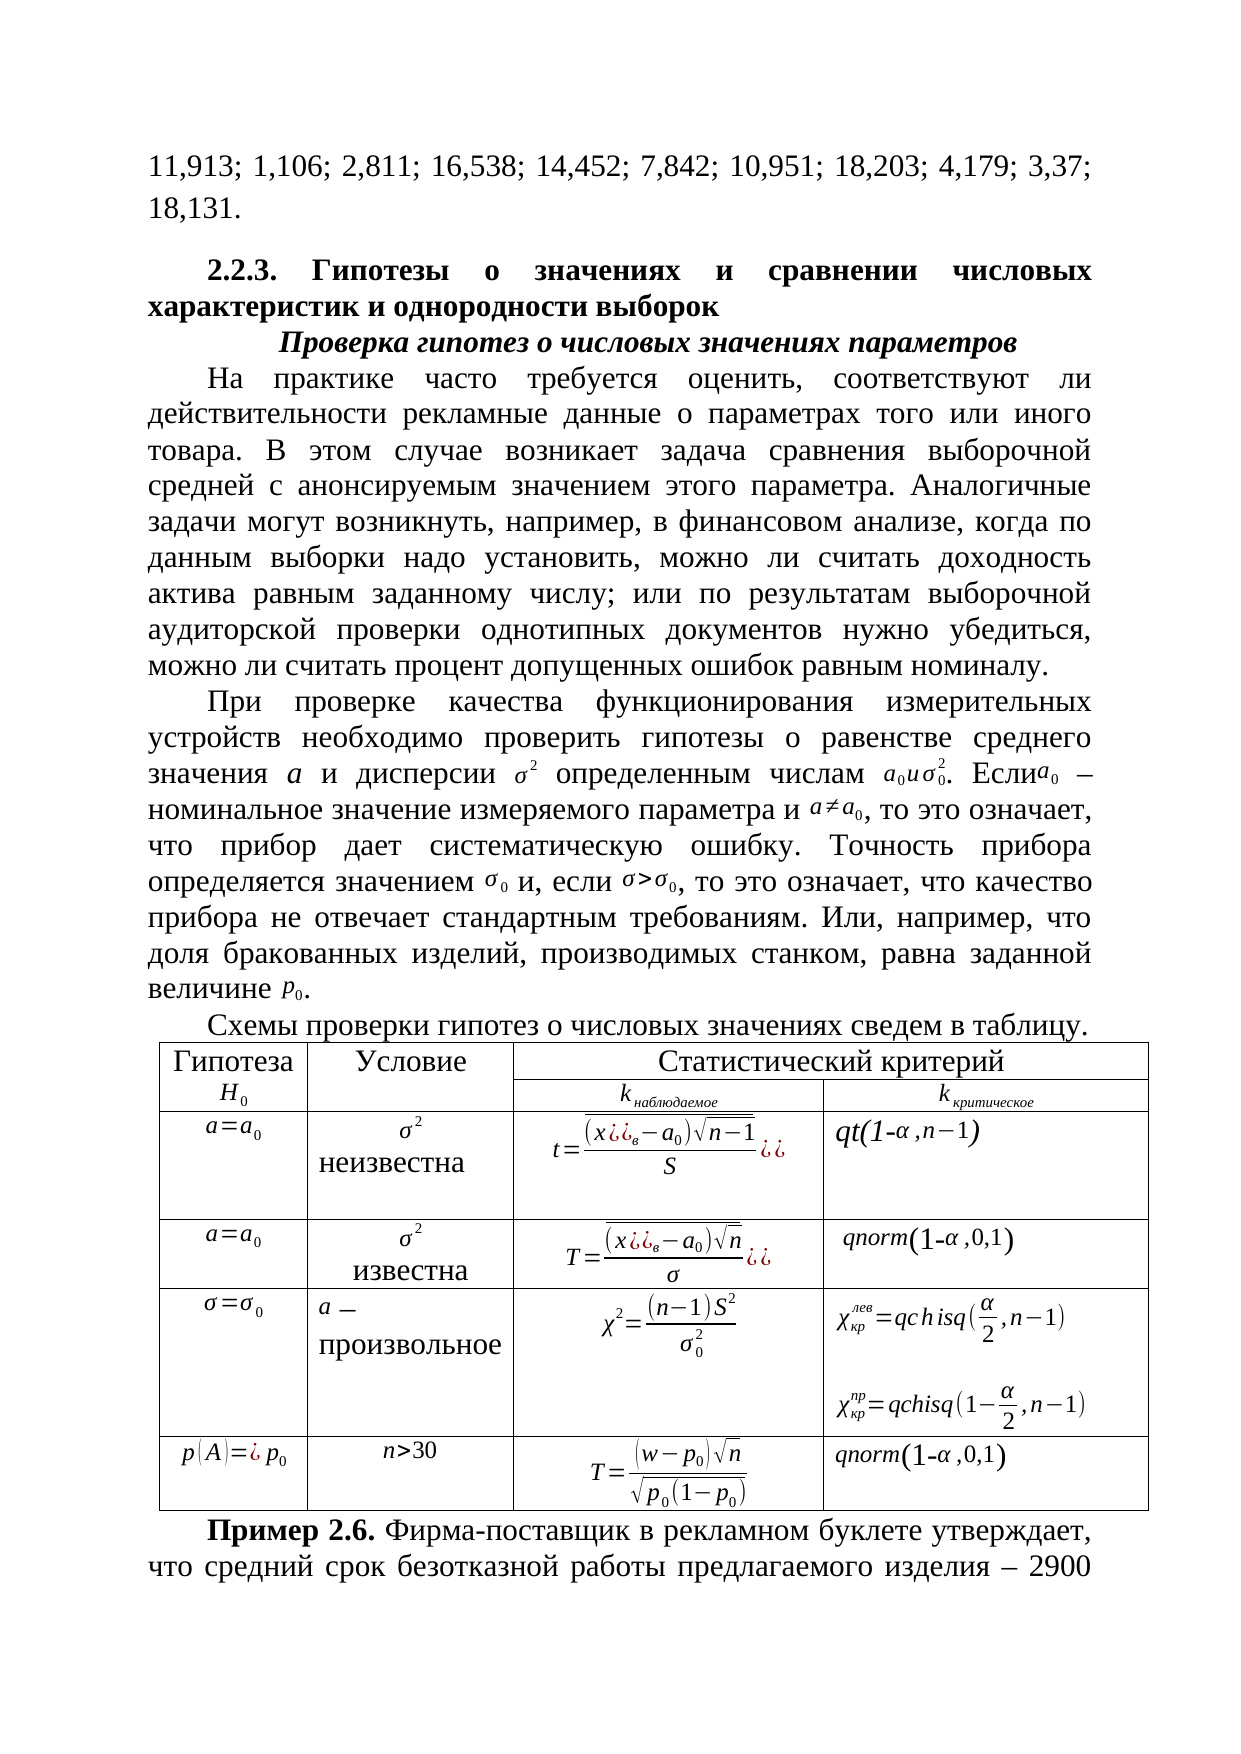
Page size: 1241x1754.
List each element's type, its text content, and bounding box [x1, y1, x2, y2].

text На практике часто требуется оценить, соответствуют ли действительности рекламные данные о параметрах того или иного товара. В этом случае возникает задача сравнения выборочной средней с анонсируемым значением этого параметра. Аналогичные задачи могут возникнуть, например, в финансовом анализе, когда по данным выборки надо установить, можно ли считать доходность актива равным заданному числу; или по результатам выборочной аудиторской проверки однотипных документов нужно убедиться, можно ли считать процент допущенных ошибок равным номиналу. [148, 359, 1092, 682]
table_cell qt(1-) [824, 1112, 1148, 1219]
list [148, 148, 1092, 225]
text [148, 1511, 1092, 1583]
table_cell (1-) [824, 1220, 1148, 1288]
table_header Условие [308, 1043, 513, 1111]
table_cell [160, 1112, 307, 1219]
table_cell [514, 1220, 823, 1288]
table_cell известна [308, 1220, 513, 1288]
table_cell неизвестна [308, 1112, 513, 1219]
table_header Гипотеза [160, 1043, 307, 1111]
text При проверке качества функционирования измерительных устройств необходимо проверить гипотезы о равенстве среднего значения a и дисперсии определенным числам . Если – номинальное значение измеряемого параметра и , то это означает, что прибор дает систематическую ошибку. Точность прибора определяется значением и, если , то это означает, что качество прибора не отвечает стандартным требованиям. Или, например, что доля бракованных изделий, производимых станком, равна заданной величине . [148, 682, 1092, 1006]
table_cell [514, 1112, 823, 1219]
table_cell [514, 1289, 823, 1436]
table_cell (1-) [824, 1437, 1148, 1510]
table_cell [824, 1080, 1148, 1111]
table_cell [160, 1289, 307, 1436]
text 2.2.3. Гипотезы о значениях и сравнении числовых характеристик и однородности выборок [148, 251, 1092, 323]
text Проверка гипотез о числовых значениях параметров [148, 323, 1092, 359]
table_header Статистический критерий [514, 1043, 1148, 1079]
text Схемы проверки гипотез о числовых значениях сведем в таблицу. [148, 1006, 1092, 1042]
table_cell [308, 1437, 513, 1510]
table_cell – произвольное [308, 1289, 513, 1436]
table_cell [514, 1437, 823, 1510]
table_cell [514, 1080, 823, 1111]
table_cell [160, 1220, 307, 1288]
table_cell [824, 1289, 1148, 1436]
table_cell [160, 1437, 307, 1510]
